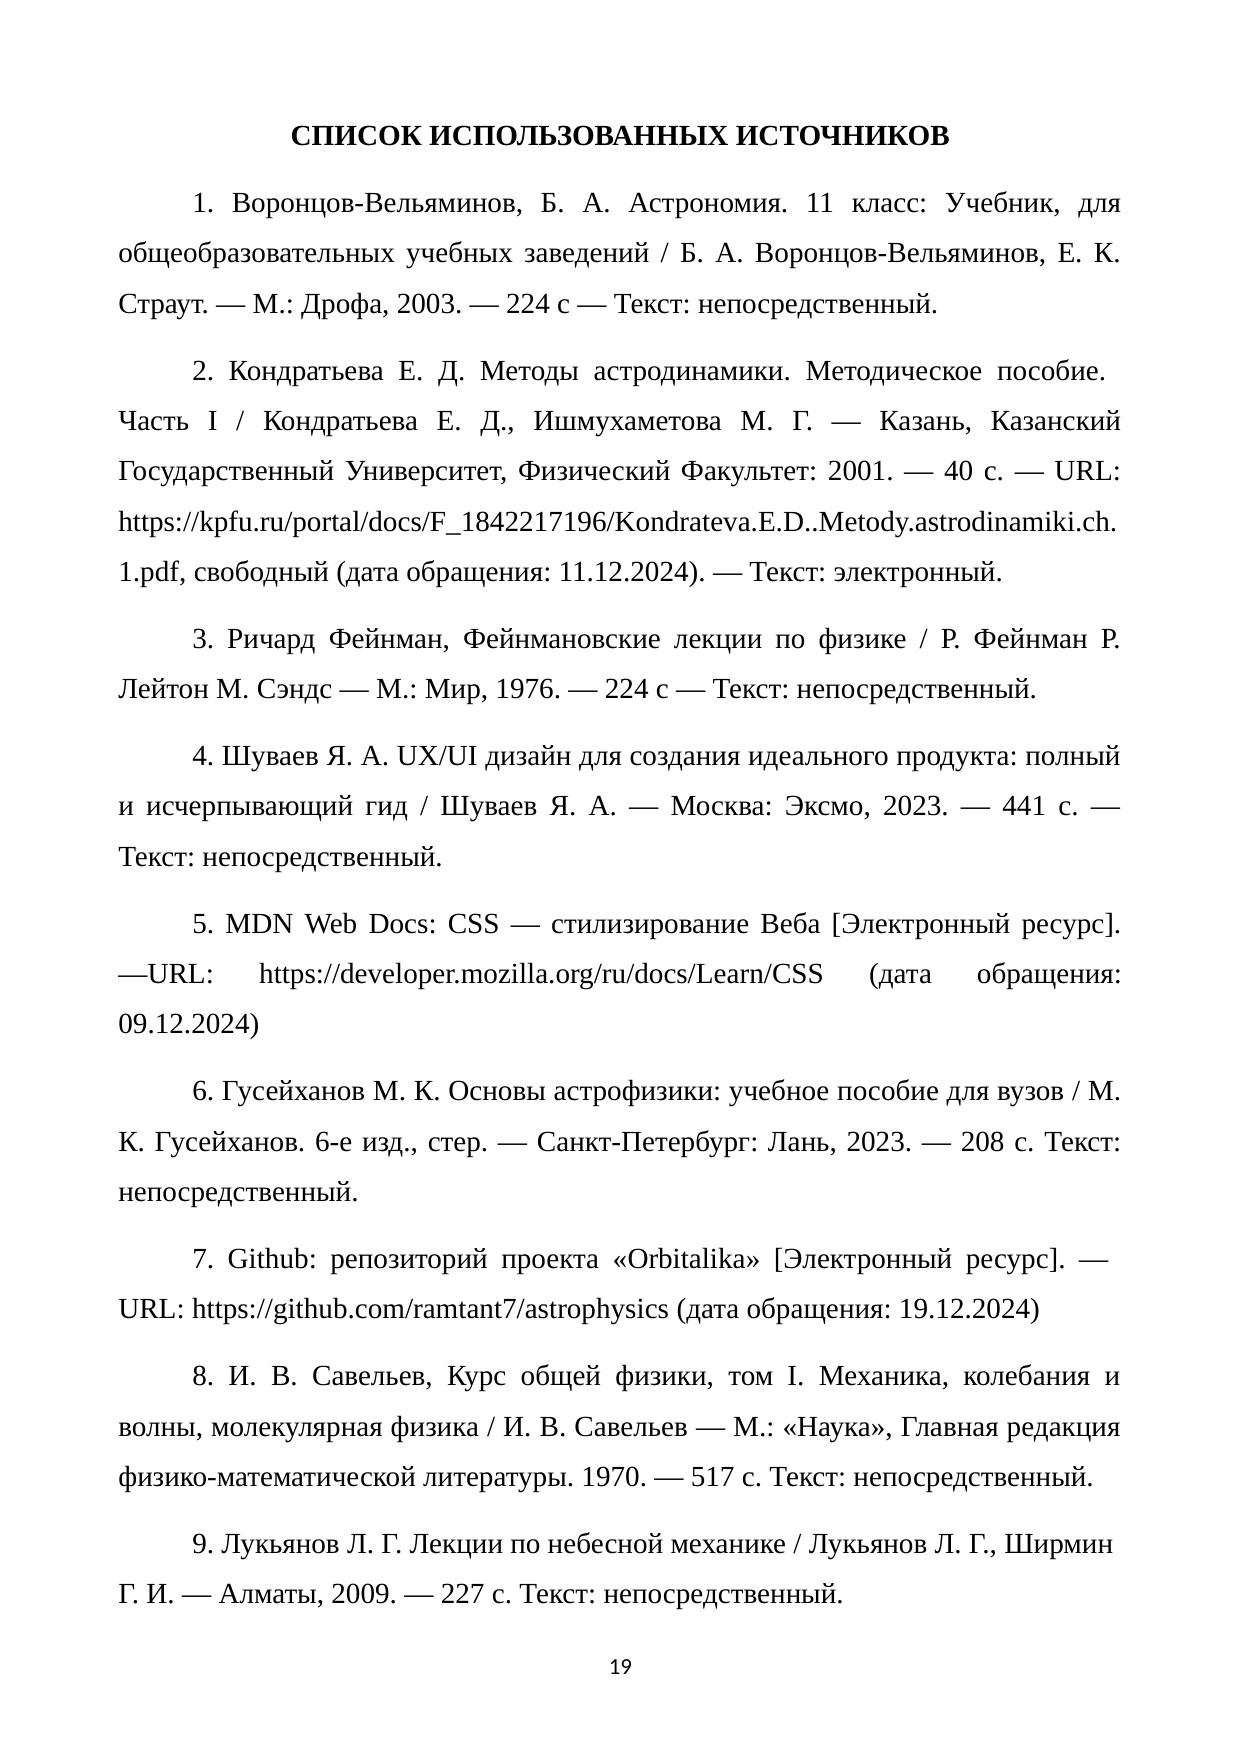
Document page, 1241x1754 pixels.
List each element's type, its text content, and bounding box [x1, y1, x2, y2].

text 8. И. В. Савельев, Курс общей физики, том I. Механика, колебания и волны, молекулярная физика / И. В. Савельев — М.: «Наука», Главная редакция физико-математической литературы. 1970. — 517 с. Текст: непосредственный. [118, 1358, 1122, 1492]
text 1. Воронцов-Вельяминов, Б. А. Астрономия. 11 класс: Учебник, для общеобразовательных учебных заведений / Б. А. Воронцов-Вельяминов, Е. К. Страут. — М.: Дрофа, 2003. — 224 с — Текст: непосредственный. [118, 185, 1122, 319]
text 9. Лукьянов Л. Г. Лекции по небесной механике / Лукьянов Л. Г., Ширмин Г. И. — Алматы, 2009. — 227 с. Текст: непосредственный. [118, 1526, 1122, 1610]
text СПИСОК ИСПОЛЬЗОВАННЫХ ИСТОЧНИКОВ [118, 118, 1122, 152]
text 7. Github: репозиторий проекта «Orbitalika» [Электронный ресурс]. — URL: https://github.com/ramtant7/astrophysics (дата обращения: 19.12.2024) [118, 1241, 1122, 1325]
text 2. Кондратьева Е. Д. Методы астродинамики. Методическое пособие. Часть I / Кондратьева Е. Д., Ишмухаметова М. Г. — Казань, Казанский Государственный Университет, Физический Факультет: 2001. — 40 с. — URL: https://kpfu.ru/portal/docs/F_1842217196/Kondrateva.E.D..Metody.astrodinamiki.ch.1.pdf, свободный (дата обращения: 11.12.2024). — Текст: электронный. [118, 353, 1122, 587]
text 3. Ричард Фейнман, Фейнмановские лекции по физике / Р. Фейнман Р. Лейтон М. Сэндс — М.: Мир, 1976. — 224 с — Текст: непосредственный. [118, 621, 1122, 705]
text 5. MDN Web Docs: CSS — стилизирование Веба [Электронный ресурс]. —URL: https://developer.mozilla.org/ru/docs/Learn/CSS (дата обращения: 09.12.2024) [118, 906, 1122, 1040]
text 6. Гусейханов М. К. Основы астрофизики: учебное пособие для вузов / М. К. Гусейханов. 6-е изд., стер. — Санкт-Петербург: Лань, 2023. — 208 с. Текст: непосредственный. [118, 1073, 1122, 1208]
text 4. Шуваев Я. А. UX/UI дизайн для создания идеального продукта: полный и исчерпывающий гид / Шуваев Я. А. — Москва: Эксмо, 2023. — 441 с. — Текст: непосредственный. [118, 738, 1122, 872]
